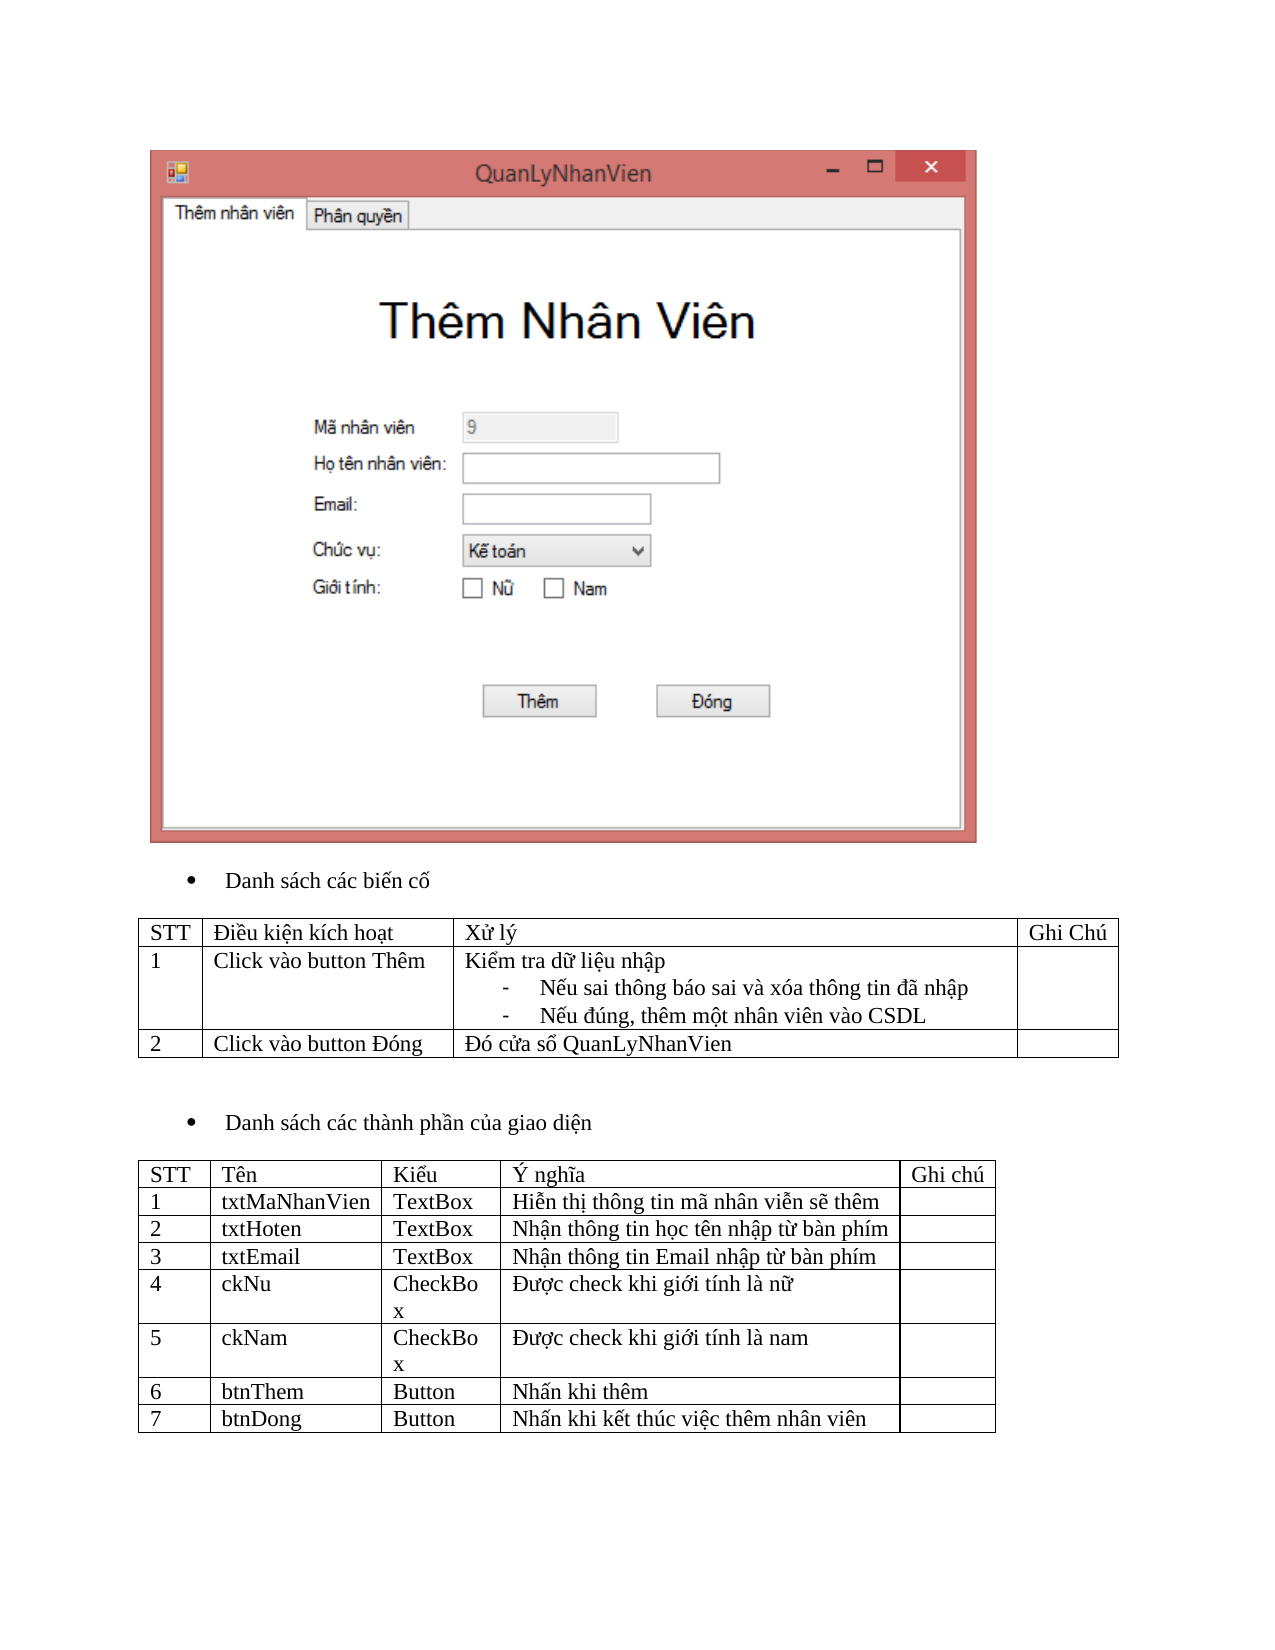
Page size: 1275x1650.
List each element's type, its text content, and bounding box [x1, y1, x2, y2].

table_cell Button [382, 1405, 500, 1432]
table_cell [139, 1324, 210, 1377]
table_cell [901, 1216, 995, 1242]
table_cell txtHoten [211, 1216, 381, 1242]
table_cell TextBox [382, 1216, 500, 1242]
table_header STT [139, 1161, 210, 1187]
table_cell [901, 1270, 995, 1323]
table_cell Nhấn khi thêm [501, 1378, 899, 1404]
table_cell btnThem [211, 1378, 381, 1404]
table_cell [139, 1378, 210, 1404]
table_cell Đó cửa sổ QuanLyNhanVien [454, 1030, 1017, 1057]
table_cell TextBox [382, 1188, 500, 1214]
table_cell btnDong [211, 1405, 381, 1432]
list Danh sách các thành phần của giao diện [187, 1109, 1125, 1135]
table_cell [139, 1030, 202, 1057]
table_cell [139, 1405, 210, 1432]
table_header Ý nghĩa [501, 1161, 899, 1187]
table_cell [901, 1378, 995, 1404]
table_cell ckNu [211, 1270, 381, 1323]
table_cell Nhấn khi kết thúc việc thêm nhân viên [501, 1405, 899, 1432]
table_header Ghi chú [901, 1161, 995, 1187]
table_cell [1018, 947, 1118, 1029]
table_cell [139, 1270, 210, 1323]
table_header Kiểu [382, 1161, 500, 1187]
table_cell CheckBox [382, 1270, 500, 1323]
table_cell Click vào button Đóng [203, 1030, 453, 1057]
table_cell TextBox [382, 1243, 500, 1269]
table_cell Kiểm tra dữ liệu nhập Nếu sai thông báo sai và xóa thông tin đã nhập Nếu đúng, thêm một nhân viên vào CSDL [454, 947, 1017, 1029]
table_cell [901, 1243, 995, 1269]
table_cell [901, 1405, 995, 1432]
table_cell [901, 1188, 995, 1214]
table_cell CheckBox [382, 1324, 500, 1377]
table_header Tên [211, 1161, 381, 1187]
table_cell [139, 947, 202, 1029]
table_cell Nhận thông tin học tên nhập từ bàn phím [501, 1216, 899, 1242]
table_cell ckNam [211, 1324, 381, 1377]
table_header Xử lý [454, 919, 1017, 946]
table_cell txtMaNhanVien [211, 1188, 381, 1214]
table_header Điều kiện kích hoạt [203, 919, 453, 946]
table_cell Được check khi giới tính là nữ [501, 1270, 899, 1323]
table_cell Được check khi giới tính là nam [501, 1324, 899, 1377]
table_cell Button [382, 1378, 500, 1404]
picture [150, 150, 977, 843]
table_cell [1018, 1030, 1118, 1057]
table_cell [139, 1243, 210, 1269]
table_cell [901, 1324, 995, 1377]
table_header Ghi Chú [1018, 919, 1118, 946]
table_cell Hiễn thị thông tin mã nhân viễn sẽ thêm [501, 1188, 899, 1214]
table_cell Click vào button Thêm [203, 947, 453, 1029]
list Danh sách các biến cố [187, 867, 1125, 894]
table_header STT [139, 919, 202, 946]
table_cell [139, 1188, 210, 1214]
table_cell [139, 1216, 210, 1242]
table_cell txtEmail [211, 1243, 381, 1269]
table_cell Nhận thông tin Email nhập từ bàn phím [501, 1243, 899, 1269]
